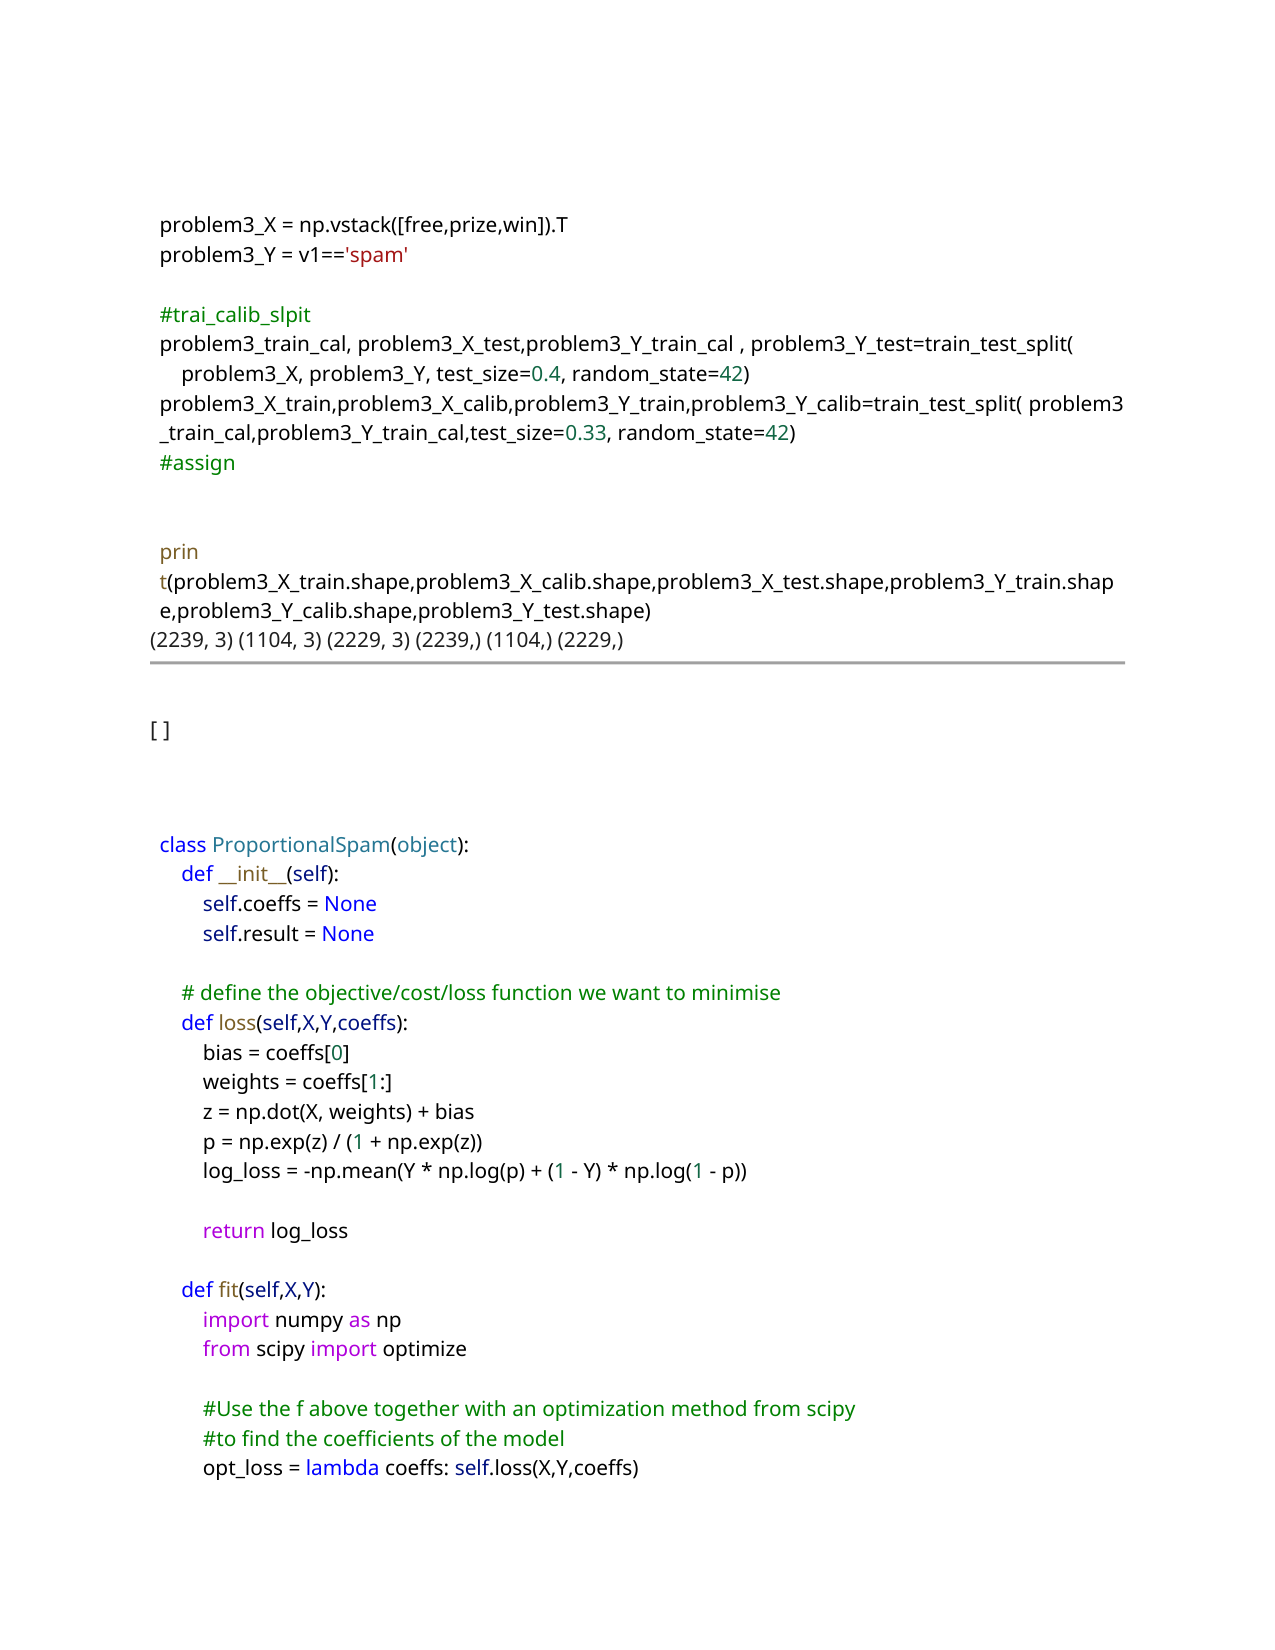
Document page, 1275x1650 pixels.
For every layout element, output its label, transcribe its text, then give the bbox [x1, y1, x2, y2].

text [ ] [150, 714, 1125, 744]
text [159, 150, 1125, 625]
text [159, 769, 1125, 1482]
text (2239, 3) (1104, 3) (2229, 3) (2239,) (1104,) (2229,) [150, 625, 1125, 653]
